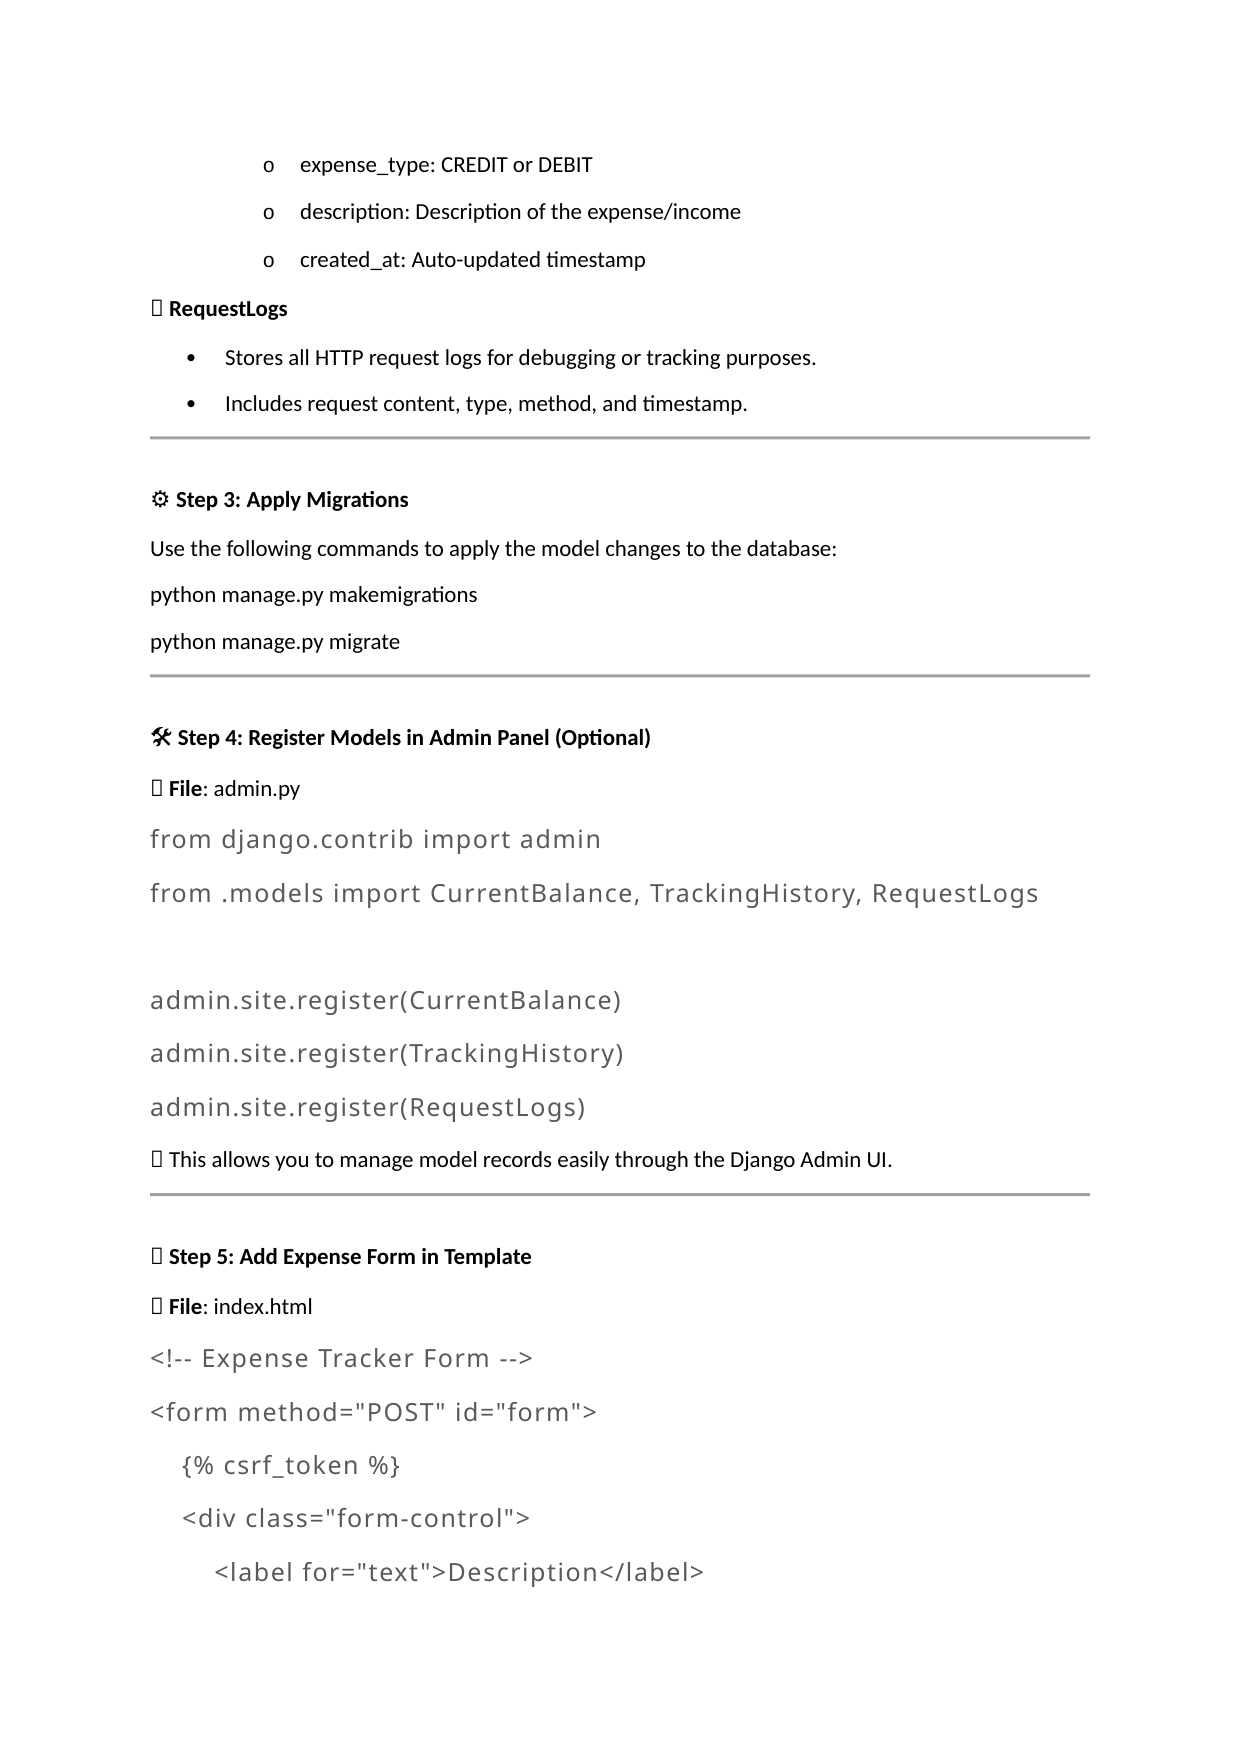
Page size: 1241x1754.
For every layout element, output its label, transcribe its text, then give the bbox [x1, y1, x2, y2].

text 🔐 This allows you to manage model records easily through the Django Admin UI. [150, 1143, 1090, 1174]
text <!-- Expense Tracker Form --> [150, 1341, 1090, 1375]
text python manage.py makemigrations [150, 581, 1090, 608]
text 🧾 Step 5: Add Expense Form in Template [150, 1240, 1090, 1271]
text {% csrf_token %} [150, 1448, 1090, 1482]
list created_at: Auto-updated timestamp [262, 245, 1090, 273]
text admin.site.register(RequestLogs) [150, 1089, 1090, 1123]
text admin.site.register(CurrentBalance) [150, 982, 1090, 1016]
list description: Description of the expense/income [262, 197, 1090, 226]
list Stores all HTTP request logs for debugging or tracking purposes. [187, 343, 1090, 371]
text <div class="form-control"> [150, 1501, 1090, 1535]
text admin.site.register(TrackingHistory) [150, 1036, 1090, 1070]
text python manage.py migrate [150, 627, 1090, 655]
list expense_type: CREDIT or DEBIT [262, 150, 1090, 178]
list Includes request content, type, method, and timestamp. [187, 389, 1090, 417]
text <form method="POST" id="form"> [150, 1394, 1090, 1428]
text 🔹 RequestLogs [150, 292, 1090, 323]
text Use the following commands to apply the model changes to the database: [150, 534, 1090, 562]
text 📄 File: index.html [150, 1290, 1090, 1322]
text from django.contrib import admin [150, 822, 1090, 856]
text ⚙️ Step 3: Apply Migrations [150, 483, 1090, 514]
text 📄 File: admin.py [150, 772, 1090, 803]
text <label for="text">Description</label> [150, 1554, 1090, 1588]
text 🛠️ Step 4: Register Models in Admin Panel (Optional) [150, 721, 1090, 752]
text from .models import CurrentBalance, TrackingHistory, RequestLogs [150, 875, 1090, 909]
